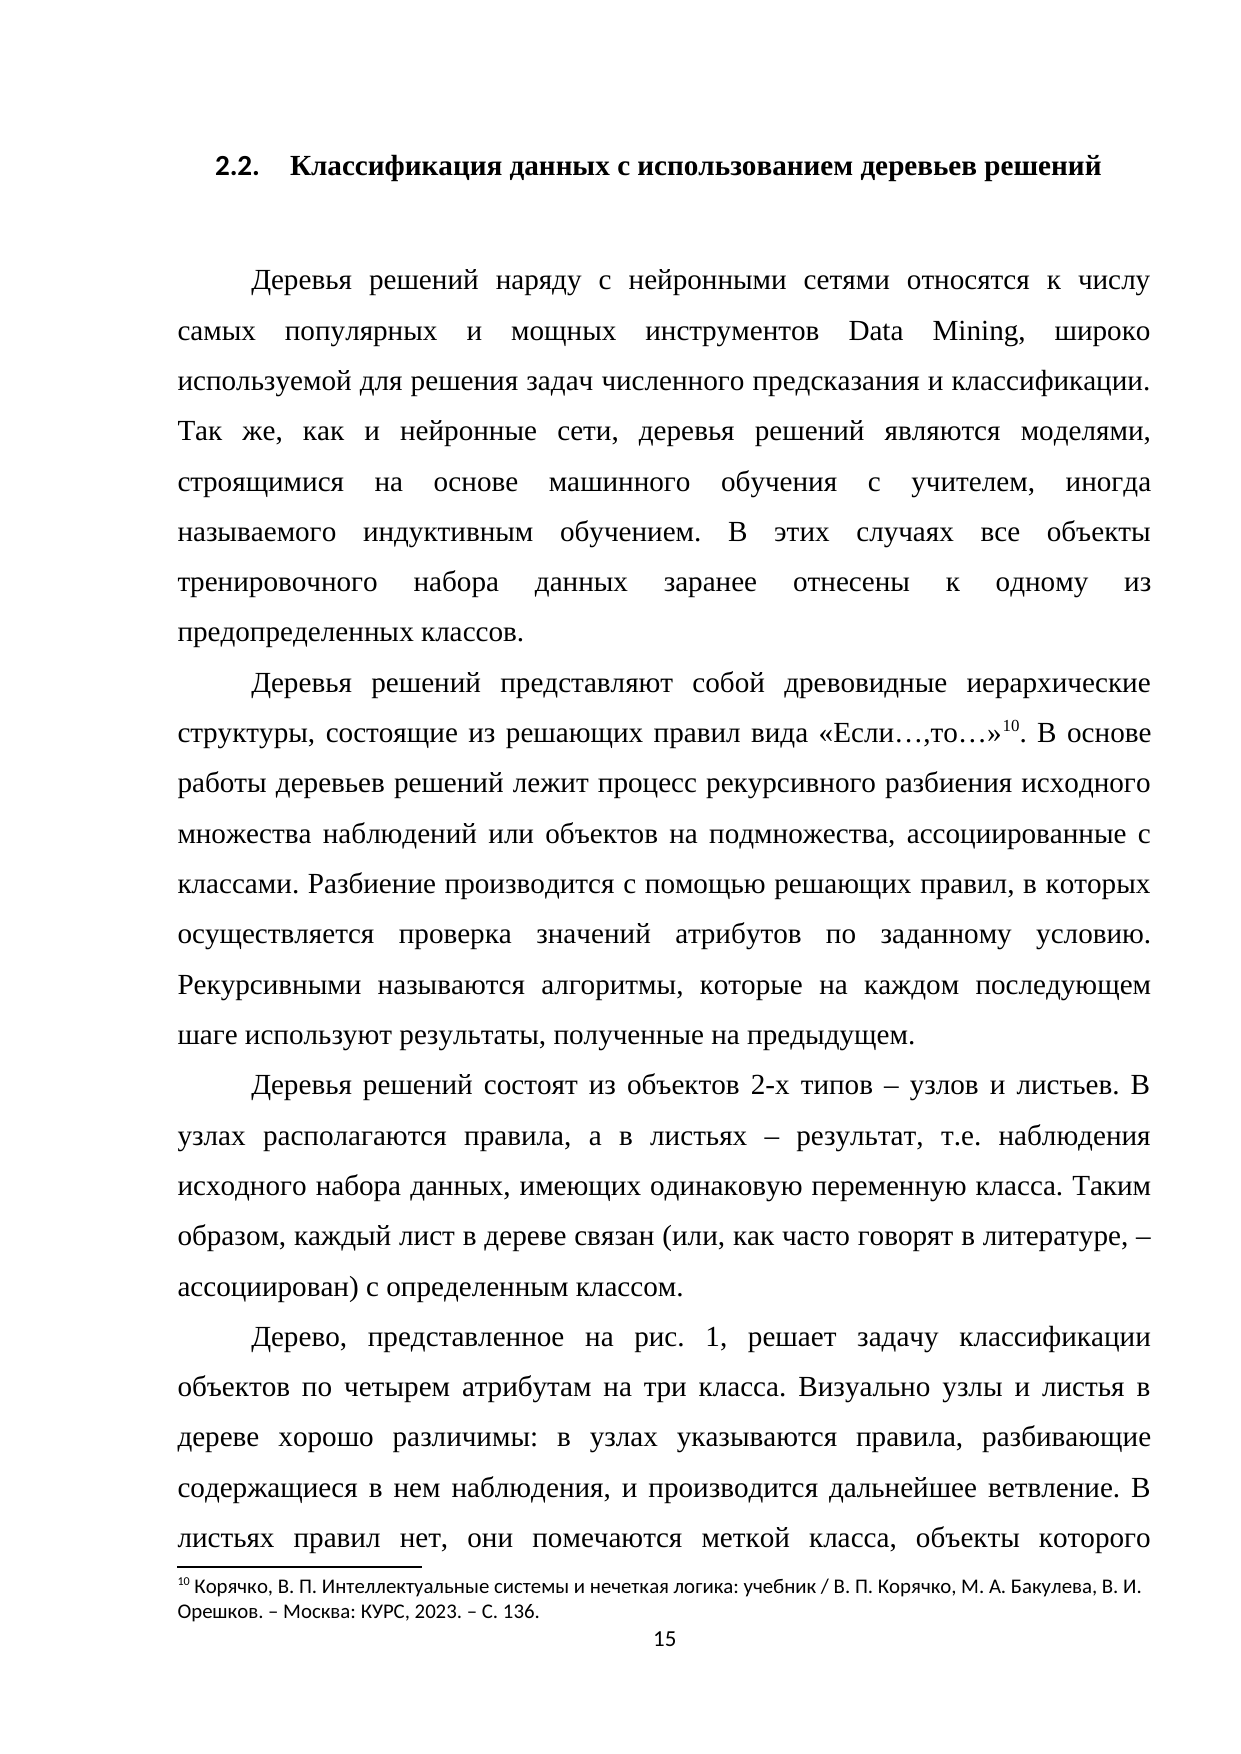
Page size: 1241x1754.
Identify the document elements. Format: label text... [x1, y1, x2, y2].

text Деревья решений состоят из объектов 2-х типов – узлов и листьев. В узлах располагаются правила, а в листьях – результат, т.е. наблюдения исходного набора данных, имеющих одинаковую переменную класса. Таким образом, каждый лист в дереве связан (или, как часто говорят в литературе, – ассоциирован) с определенным классом. [177, 1067, 1152, 1302]
text Деревья решений наряду с нейронными сетями относятся к числу самых популярных и мощных инструментов Data Mining, широко используемой для решения задач численного предсказания и классификации. Так же, как и нейронные сети, деревья решений являются моделями, строящимися на основе машинного обучения с учителем, иногда называемого индуктивным обучением. В этих случаях все объекты тренировочного набора данных заранее отнесены к одному из предопределенных классов. [177, 262, 1152, 648]
text Деревья решений представляют собой древовидные иерархические структуры, состоящие из решающих правил вида «Если…,то…». В основе работы деревьев решений лежит процесс рекурсивного разбиения исходного множества наблюдений или объектов на подмножества, ассоциированные с классами. Разбиение производится с помощью решающих правил, в которых осуществляется проверка значений атрибутов по заданному условию. Рекурсивными называются алгоритмы, которые на каждом последующем шаге используют результаты, полученные на предыдущем. [177, 665, 1152, 1051]
subtitle Классификация данных с использованием деревьев решений [215, 147, 1152, 183]
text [177, 1319, 1152, 1554]
